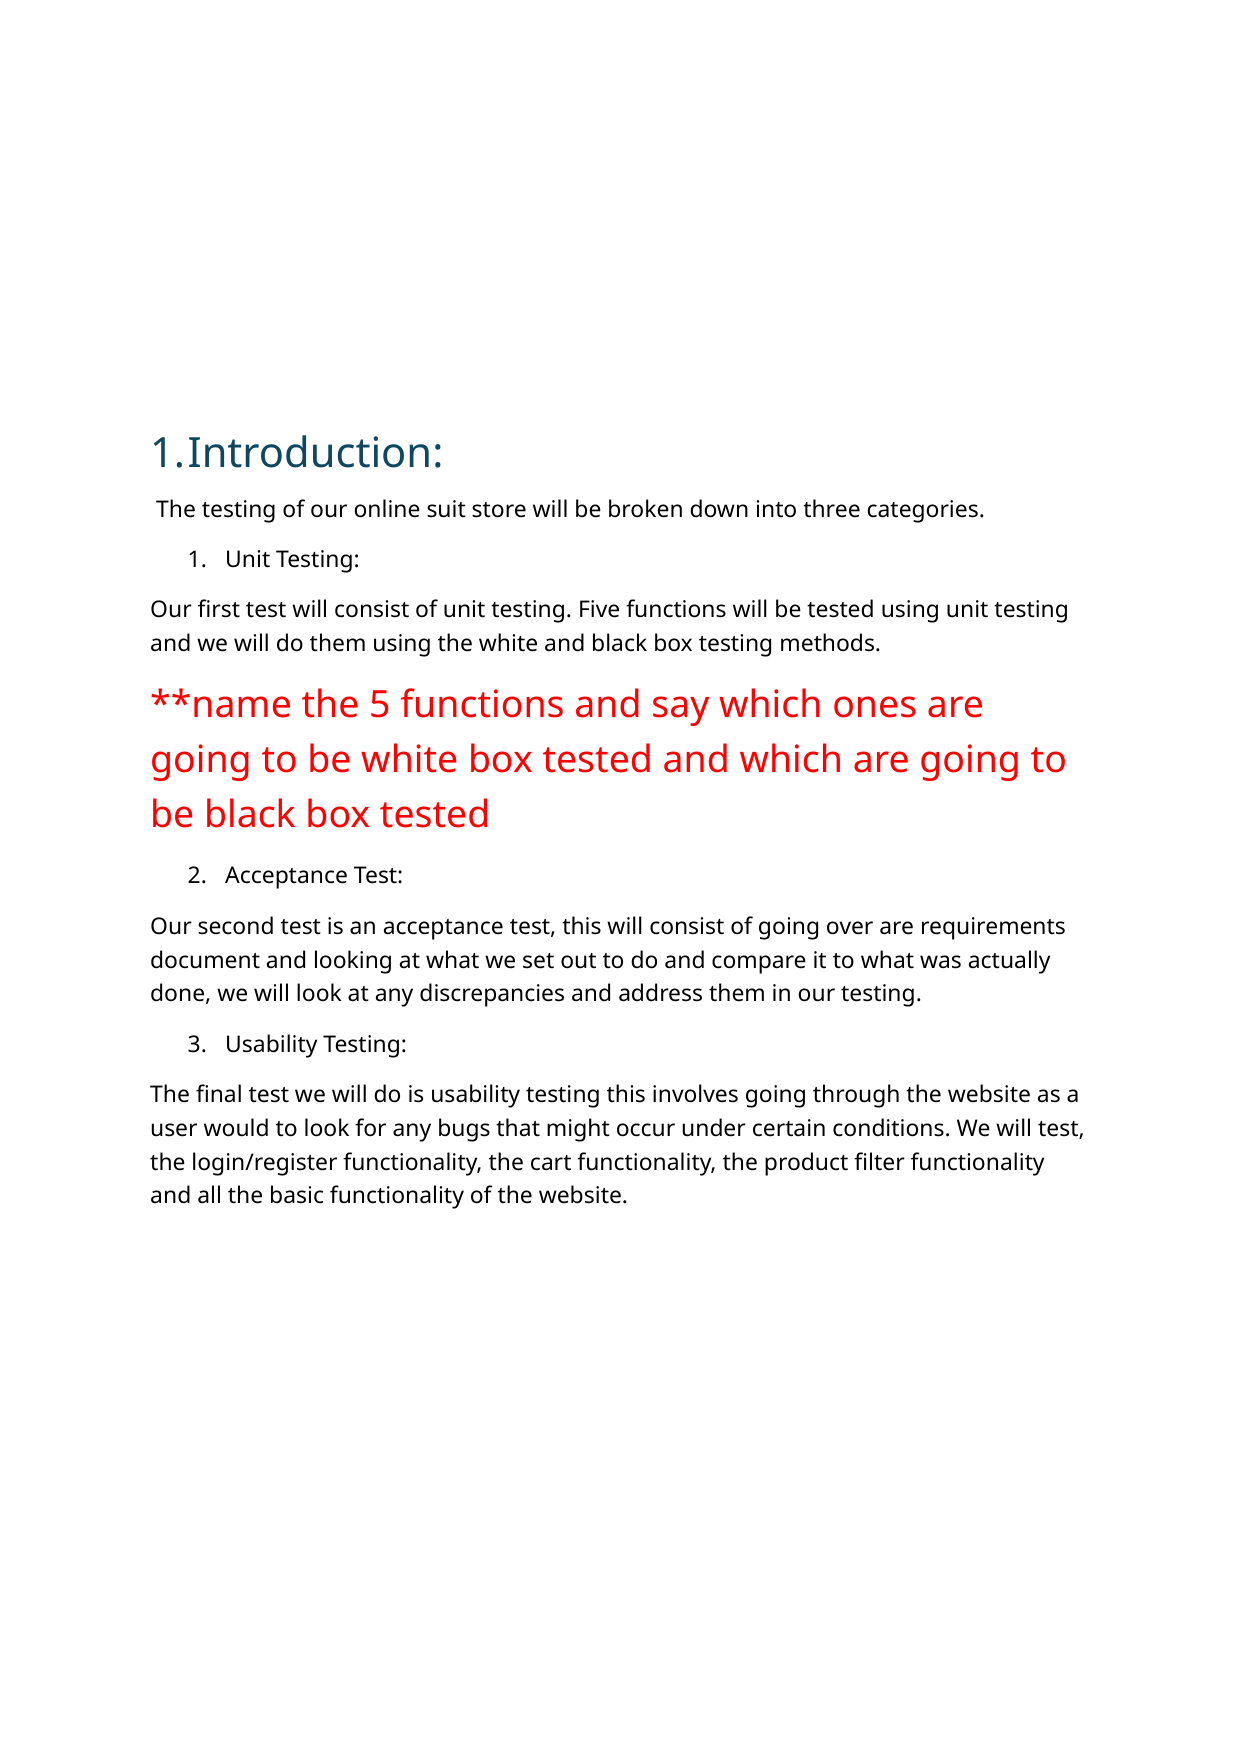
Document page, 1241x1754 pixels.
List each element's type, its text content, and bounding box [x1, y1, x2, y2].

text Our first test will consist of unit testing. Five functions will be tested using unit testing and we will do them using the white and black box testing methods. [150, 593, 1090, 658]
text **name the 5 functions and say which ones are going to be white box tested and which are going to be black box tested [150, 677, 1090, 839]
list Usability Testing: [187, 1028, 1090, 1059]
text Our second test is an acceptance test, this will consist of going over are requirements document and looking at what we set out to do and compare it to what was actually done, we will look at any discrepancies and address them in our testing. [150, 910, 1090, 1009]
subtitle Introduction: [150, 423, 1090, 480]
text The final test we will do is usability testing this involves going through the website as a user would to look for any bugs that might occur under certain conditions. We will test, the login/register functionality, the cart functionality, the product filter functionality and all the basic functionality of the website. [150, 1078, 1090, 1211]
text The testing of our online suit store will be broken down into three categories. [150, 492, 1090, 524]
list Unit Testing: [187, 543, 1090, 574]
list Acceptance Test: [187, 859, 1090, 891]
